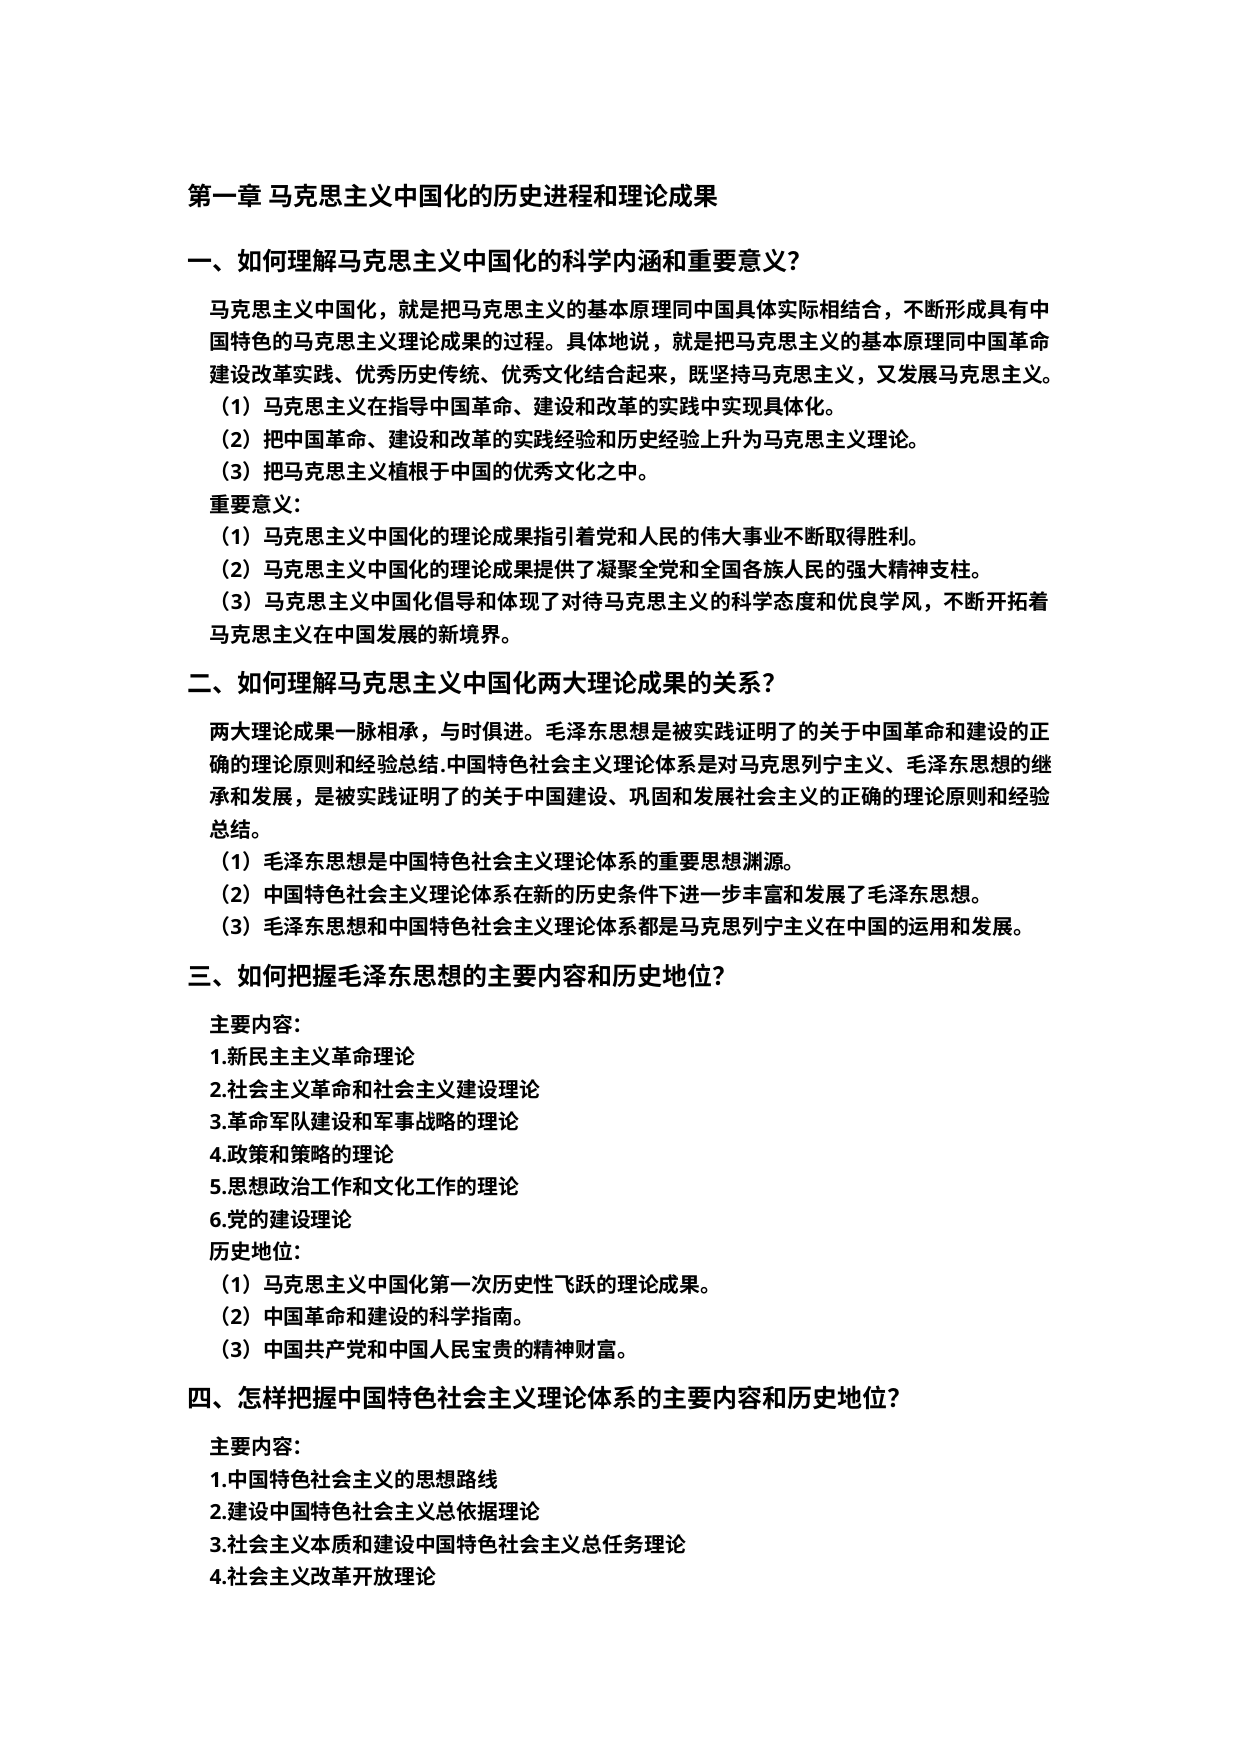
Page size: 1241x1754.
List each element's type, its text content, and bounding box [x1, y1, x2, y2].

text 历史地位： [209, 1234, 1053, 1267]
text 两大理论成果一脉相承，与时俱进。毛泽东思想是被实践证明了的关于中国革命和建设的正确的理论原则和经验总结.中国特色社会主义理论体系是对马克思列宁主义、毛泽东思想的继承和发展，是被实践证明了的关于中国建设、巩固和发展社会主义的正确的理论原则和经验总结。 [209, 714, 1053, 844]
text 1.中国特色社会主义的思想路线 [209, 1462, 1053, 1494]
text （1）马克思主义在指导中国革命、建设和改革的实践中实现具体化。 [209, 389, 1053, 422]
text 2.建设中国特色社会主义总依据理论 [209, 1494, 1053, 1527]
text 第一章 马克思主义中国化的历史进程和理论成果 [187, 162, 1053, 227]
text 主要内容： [209, 1007, 1053, 1039]
text 三、如何把握毛泽东思想的主要内容和历史地位？ [187, 942, 1053, 1007]
text 2.社会主义革命和社会主义建设理论 [209, 1072, 1053, 1104]
text 四、怎样把握中国特色社会主义理论体系的主要内容和历史地位？ [187, 1364, 1053, 1429]
text （2）中国革命和建设的科学指南。 [209, 1299, 1053, 1332]
text 3.革命军队建设和军事战略的理论 [209, 1104, 1053, 1137]
text 5.思想政治工作和文化工作的理论 [209, 1169, 1053, 1202]
text 4.社会主义改革开放理论 [209, 1559, 1053, 1592]
text 6.党的建设理论 [209, 1202, 1053, 1234]
text （3）马克思主义中国化倡导和体现了对待马克思主义的科学态度和优良学风，不断开拓着马克思主义在中国发展的新境界。 [209, 584, 1053, 649]
text （2）马克思主义中国化的理论成果提供了凝聚全党和全国各族人民的强大精神支柱。 [209, 552, 1053, 584]
text 1.新民主主义革命理论 [209, 1039, 1053, 1072]
text 马克思主义中国化，就是把马克思主义的基本原理同中国具体实际相结合，不断形成具有中国特色的马克思主义理论成果的过程。具体地说，就是把马克思主义的基本原理同中国革命建设改革实践、优秀历史传统、优秀文化结合起来，既坚持马克思主义，又发展马克思主义。 [209, 292, 1053, 389]
text （2）把中国革命、建设和改革的实践经验和历史经验上升为马克思主义理论。 [209, 422, 1053, 454]
text 重要意义： [209, 487, 1053, 519]
text （1）马克思主义中国化第一次历史性飞跃的理论成果。 [209, 1267, 1053, 1299]
text （3）中国共产党和中国人民宝贵的精神财富。 [209, 1332, 1053, 1364]
text （3）把马克思主义植根于中国的优秀文化之中。 [209, 454, 1053, 487]
text 4.政策和策略的理论 [209, 1137, 1053, 1169]
text （2）中国特色社会主义理论体系在新的历史条件下进一步丰富和发展了毛泽东思想。 [209, 877, 1053, 909]
text 3.社会主义本质和建设中国特色社会主义总任务理论 [209, 1527, 1053, 1559]
text 一、如何理解马克思主义中国化的科学内涵和重要意义？ [187, 227, 1053, 292]
text （1）毛泽东思想是中国特色社会主义理论体系的重要思想渊源。 [209, 844, 1053, 877]
text （1）马克思主义中国化的理论成果指引着党和人民的伟大事业不断取得胜利。 [209, 519, 1053, 552]
text （3）毛泽东思想和中国特色社会主义理论体系都是马克思列宁主义在中国的运用和发展。 [209, 909, 1053, 942]
text 二、如何理解马克思主义中国化两大理论成果的关系？ [187, 649, 1053, 714]
text 主要内容： [209, 1429, 1053, 1462]
